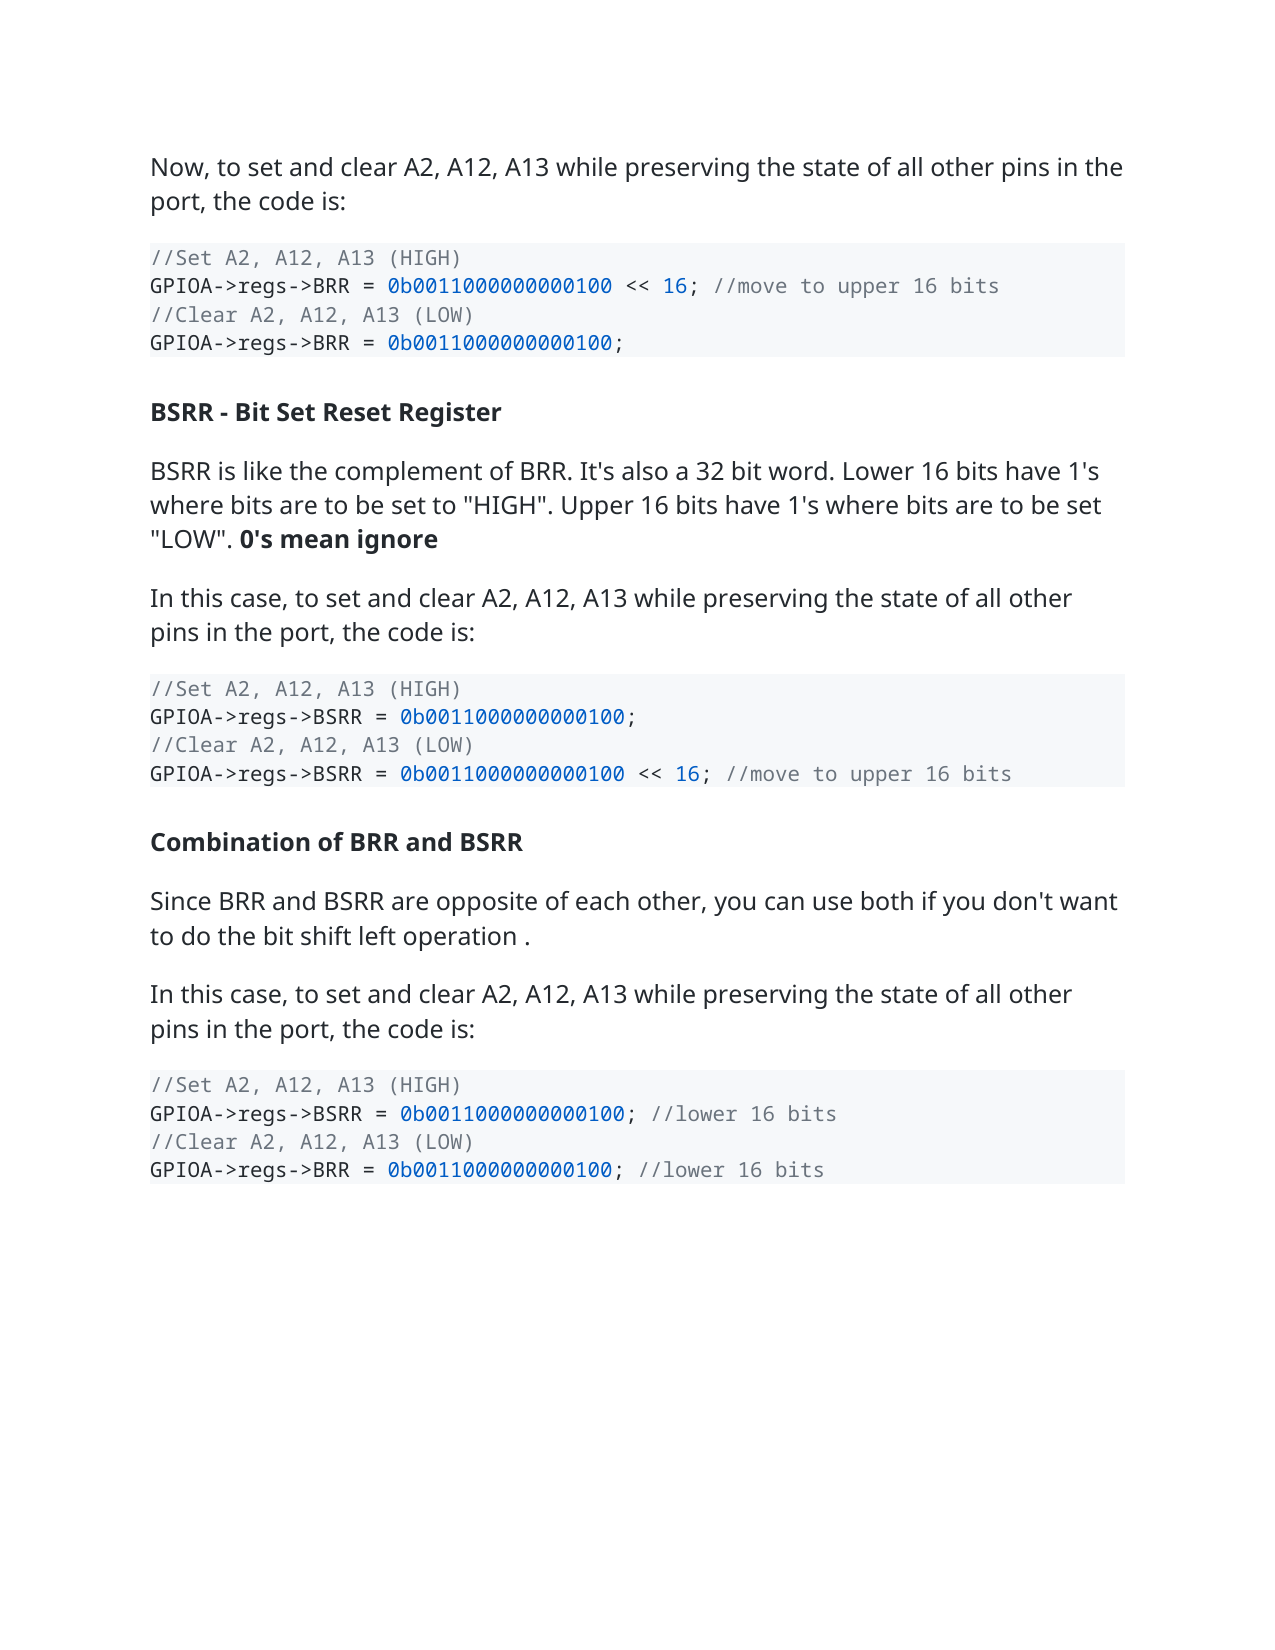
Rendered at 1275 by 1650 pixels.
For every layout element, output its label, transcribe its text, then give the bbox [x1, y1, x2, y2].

text GPIOA->regs->BSRR = 0b0011000000000100; [150, 702, 1125, 731]
text BSRR is like the complement of BRR. It's also a 32 bit word. Lower 16 bits have 1's where bits are to be set to "HIGH". Upper 16 bits have 1's where bits are to be set "LOW". 0's mean ignore [150, 453, 1125, 556]
text Combination of BRR and BSRR [150, 825, 1125, 859]
text //Clear A2, A12, A13 (LOW) [150, 731, 1125, 759]
text //Set A2, A12, A13 (HIGH) [150, 1070, 1125, 1099]
text BSRR - Bit Set Reset Register [150, 394, 1125, 428]
text GPIOA->regs->BRR = 0b0011000000000100; [150, 328, 1125, 357]
text GPIOA->regs->BRR = 0b0011000000000100; //lower 16 bits [150, 1156, 1125, 1184]
text GPIOA->regs->BSRR = 0b0011000000000100; //lower 16 bits [150, 1099, 1125, 1127]
text //Set A2, A12, A13 (HIGH) [150, 674, 1125, 702]
text Since BRR and BSRR are opposite of each other, you can use both if you don't want to do the bit shift left operation . [150, 884, 1125, 952]
text //Set A2, A12, A13 (HIGH) [150, 243, 1125, 272]
text //Clear A2, A12, A13 (LOW) [150, 1127, 1125, 1156]
text In this case, to set and clear A2, A12, A13 while preserving the state of all other pins in the port, the code is: [150, 581, 1125, 649]
text GPIOA->regs->BRR = 0b0011000000000100 << 16; //move to upper 16 bits [150, 272, 1125, 300]
text In this case, to set and clear A2, A12, A13 while preserving the state of all other pins in the port, the code is: [150, 977, 1125, 1045]
text Now, to set and clear A2, A12, A13 while preserving the state of all other pins in the port, the code is: [150, 150, 1125, 218]
text GPIOA->regs->BSRR = 0b0011000000000100 << 16; //move to upper 16 bits [150, 759, 1125, 787]
text //Clear A2, A12, A13 (LOW) [150, 300, 1125, 328]
